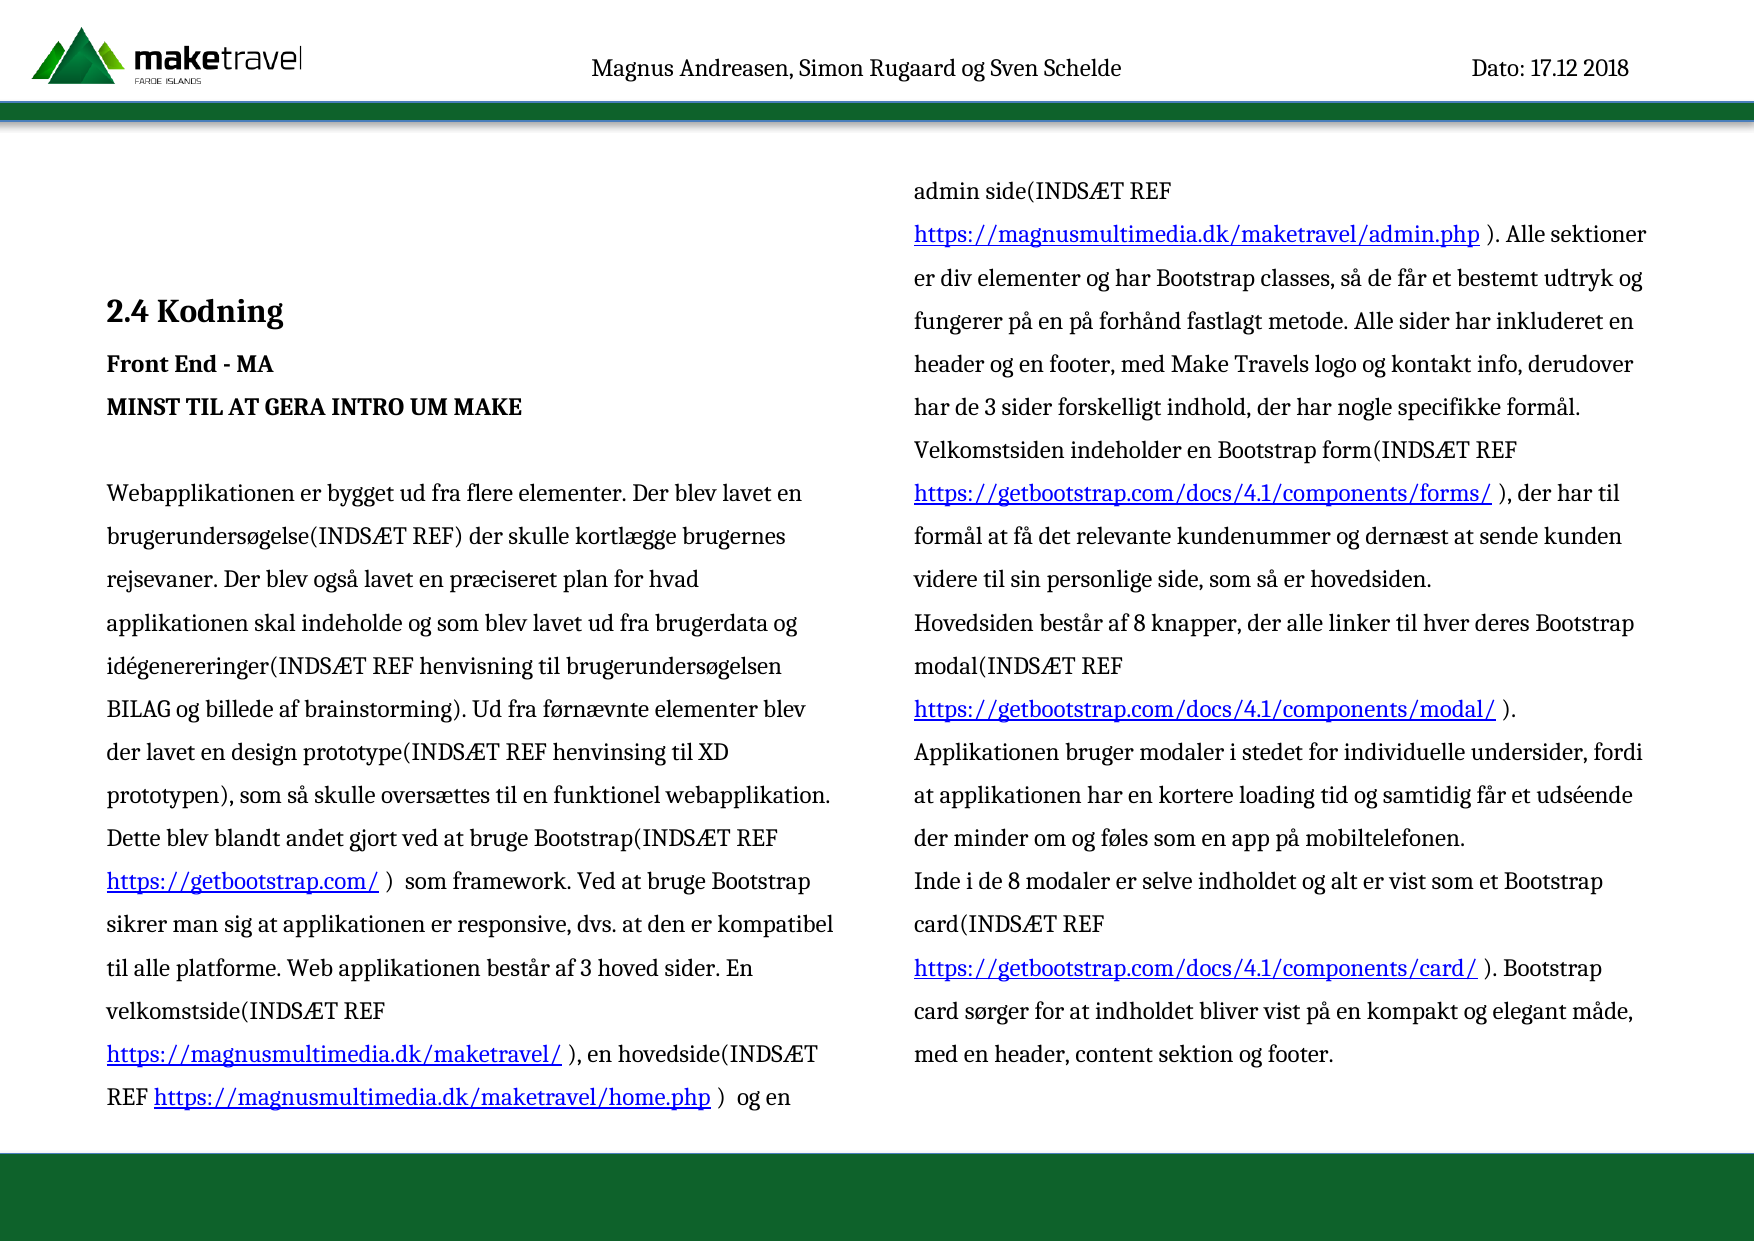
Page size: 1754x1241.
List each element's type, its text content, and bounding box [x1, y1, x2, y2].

text Front End - MA [106, 350, 840, 378]
picture [31, 27, 302, 84]
text Hovedsiden består af 8 knapper, der alle linker til hver deres Bootstrap modal(INDSÆT REF https://getbootstrap.com/docs/4.1/components/modal/ ). Applikationen bruger modaler i stedet for individuelle undersider, fordi at applikationen har en kortere loading tid og samtidig får et udséende der minder om og føles som en app på mobiltelefonen. [914, 608, 1648, 853]
text Velkomstsiden indeholder en Bootstrap form(INDSÆT REF https://getbootstrap.com/docs/4.1/components/forms/ ), der har til formål at få det relevante kundenummer og dernæst at sende kunden videre til sin personlige side, som så er hovedsiden. [914, 436, 1648, 594]
text 2.4 Kodning [106, 292, 840, 331]
text Inde i de 8 modaler er selve indholdet og alt er vist som et Bootstrap card(INDSÆT REF https://getbootstrap.com/docs/4.1/components/card/ ). Bootstrap card sørger for at indholdet bliver vist på en kompakt og elegant måde, med en header, content sektion og footer. [914, 867, 1648, 1068]
text MINST TIL AT GERA INTRO UM MAKE [106, 393, 840, 422]
